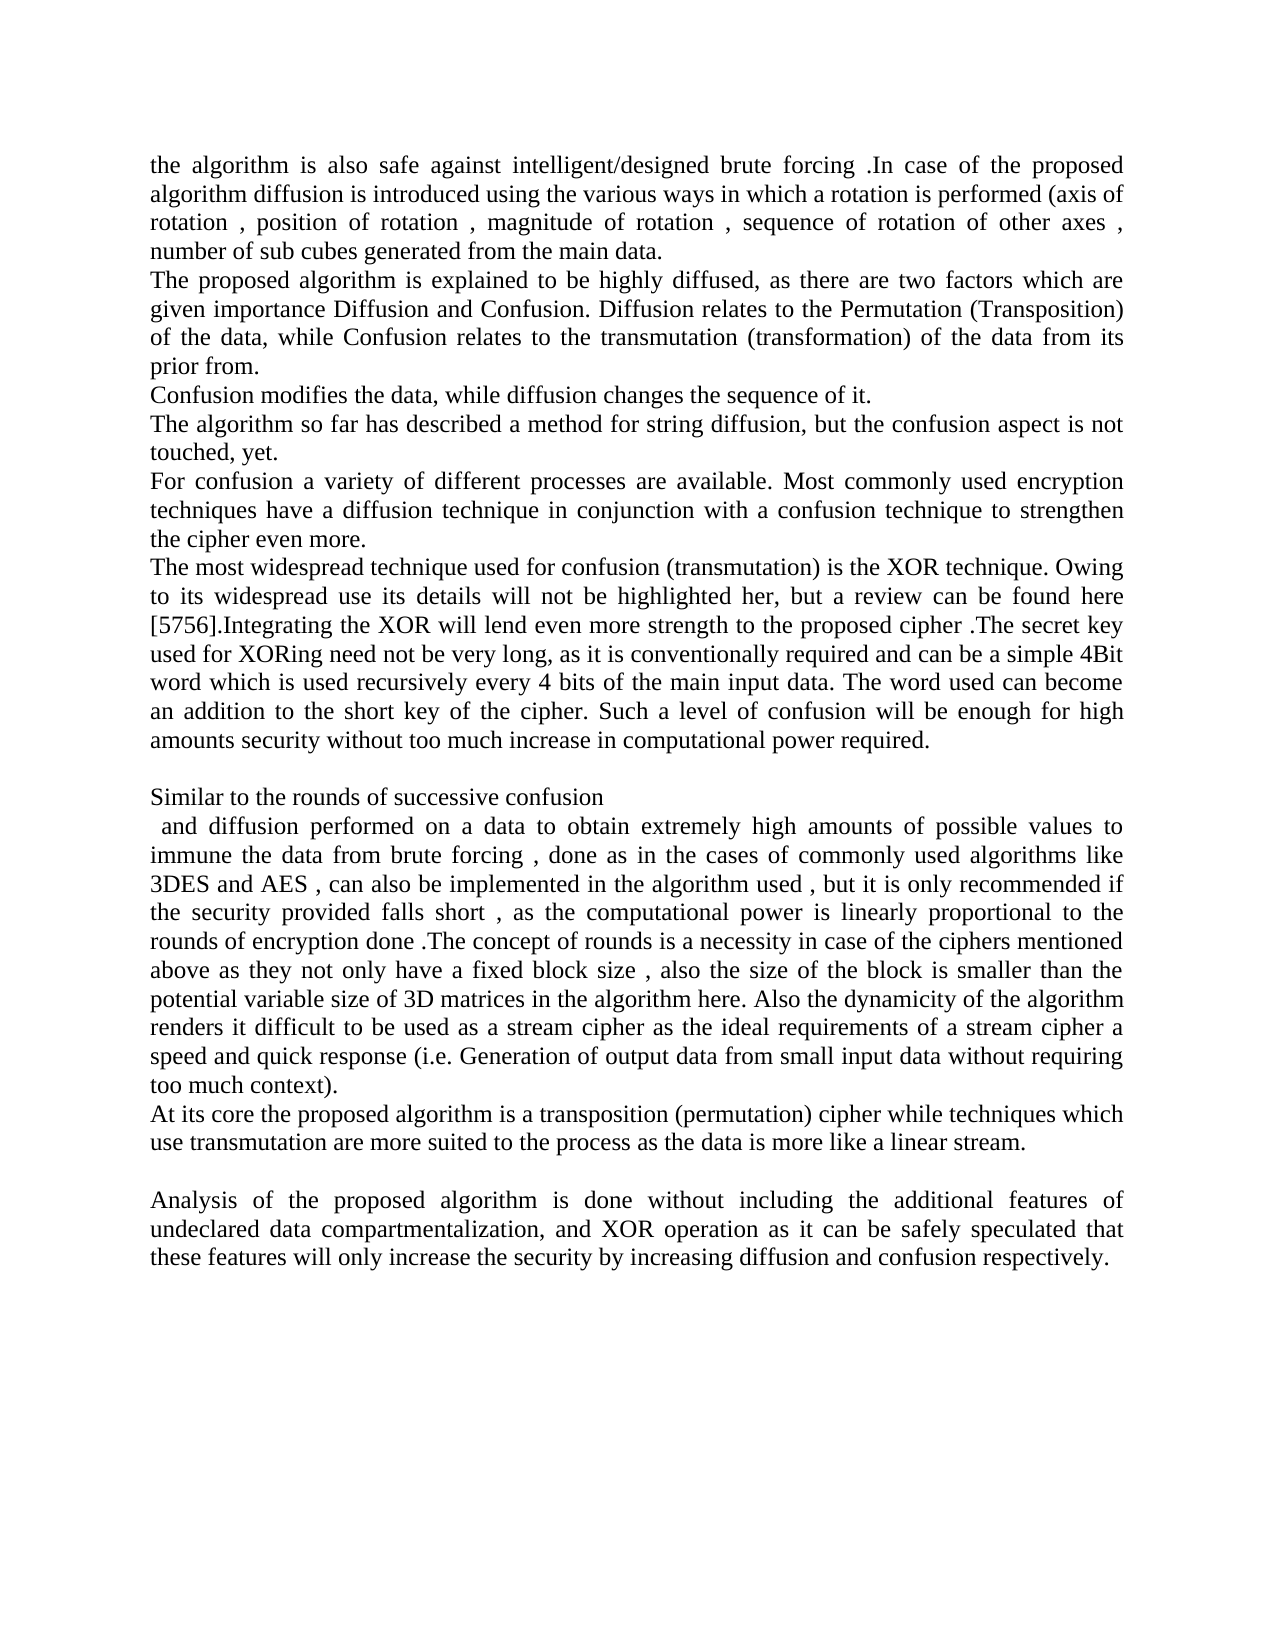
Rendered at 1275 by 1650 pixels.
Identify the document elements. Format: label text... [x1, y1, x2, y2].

text and diffusion performed on a data to obtain extremely high amounts of possible values to immune the data from brute forcing , done as in the cases of commonly used algorithms like 3DES and AES , can also be implemented in the algorithm used , but it is only recommended if the security provided falls short , as the computational power is linearly proportional to the rounds of encryption done .The concept of rounds is a necessity in case of the ciphers mentioned above as they not only have a fixed block size , also the size of the block is smaller than the potential variable size of 3D matrices in the algorithm here. Also the dynamicity of the algorithm renders it difficult to be used as a stream cipher as the ideal requirements of a stream cipher a speed and quick response (i.e. Generation of output data from small input data without requiring too much context). [150, 811, 1125, 1099]
text Confusion modifies the data, while diffusion changes the sequence of it. [150, 380, 1125, 409]
text At its core the proposed algorithm is a transposition (permutation) cipher while techniques which use transmutation are more suited to the process as the data is more like a linear stream. [150, 1099, 1125, 1156]
text The proposed algorithm is explained to be highly diffused, as there are two factors which are given importance Diffusion and Confusion. Diffusion relates to the Permutation (Transposition) of the data, while Confusion relates to the transmutation (transformation) of the data from its prior from. [150, 265, 1125, 380]
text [150, 150, 1125, 265]
text Similar to the rounds of successive confusion [150, 782, 1125, 811]
text Analysis of the proposed algorithm is done without including the additional features of undeclared data compartmentalization, and XOR operation as it can be safely speculated that these features will only increase the security by increasing diffusion and confusion respectively. [150, 1185, 1125, 1271]
text The most widespread technique used for confusion (transmutation) is the XOR technique. Owing to its widespread use its details will not be highlighted her, but a review can be found here [5756].Integrating the XOR will lend even more strength to the proposed cipher .The secret key used for XORing need not be very long, as it is conventionally required and can be a simple 4Bit word which is used recursively every 4 bits of the main input data. The word used can become an addition to the short key of the cipher. Such a level of confusion will be enough for high amounts security without too much increase in computational power required. [150, 552, 1125, 754]
text The algorithm so far has described a method for string diffusion, but the confusion aspect is not touched, yet. [150, 409, 1125, 466]
text For confusion a variety of different processes are available. Most commonly used encryption techniques have a diffusion technique in conjunction with a confusion technique to strengthen the cipher even more. [150, 466, 1125, 552]
